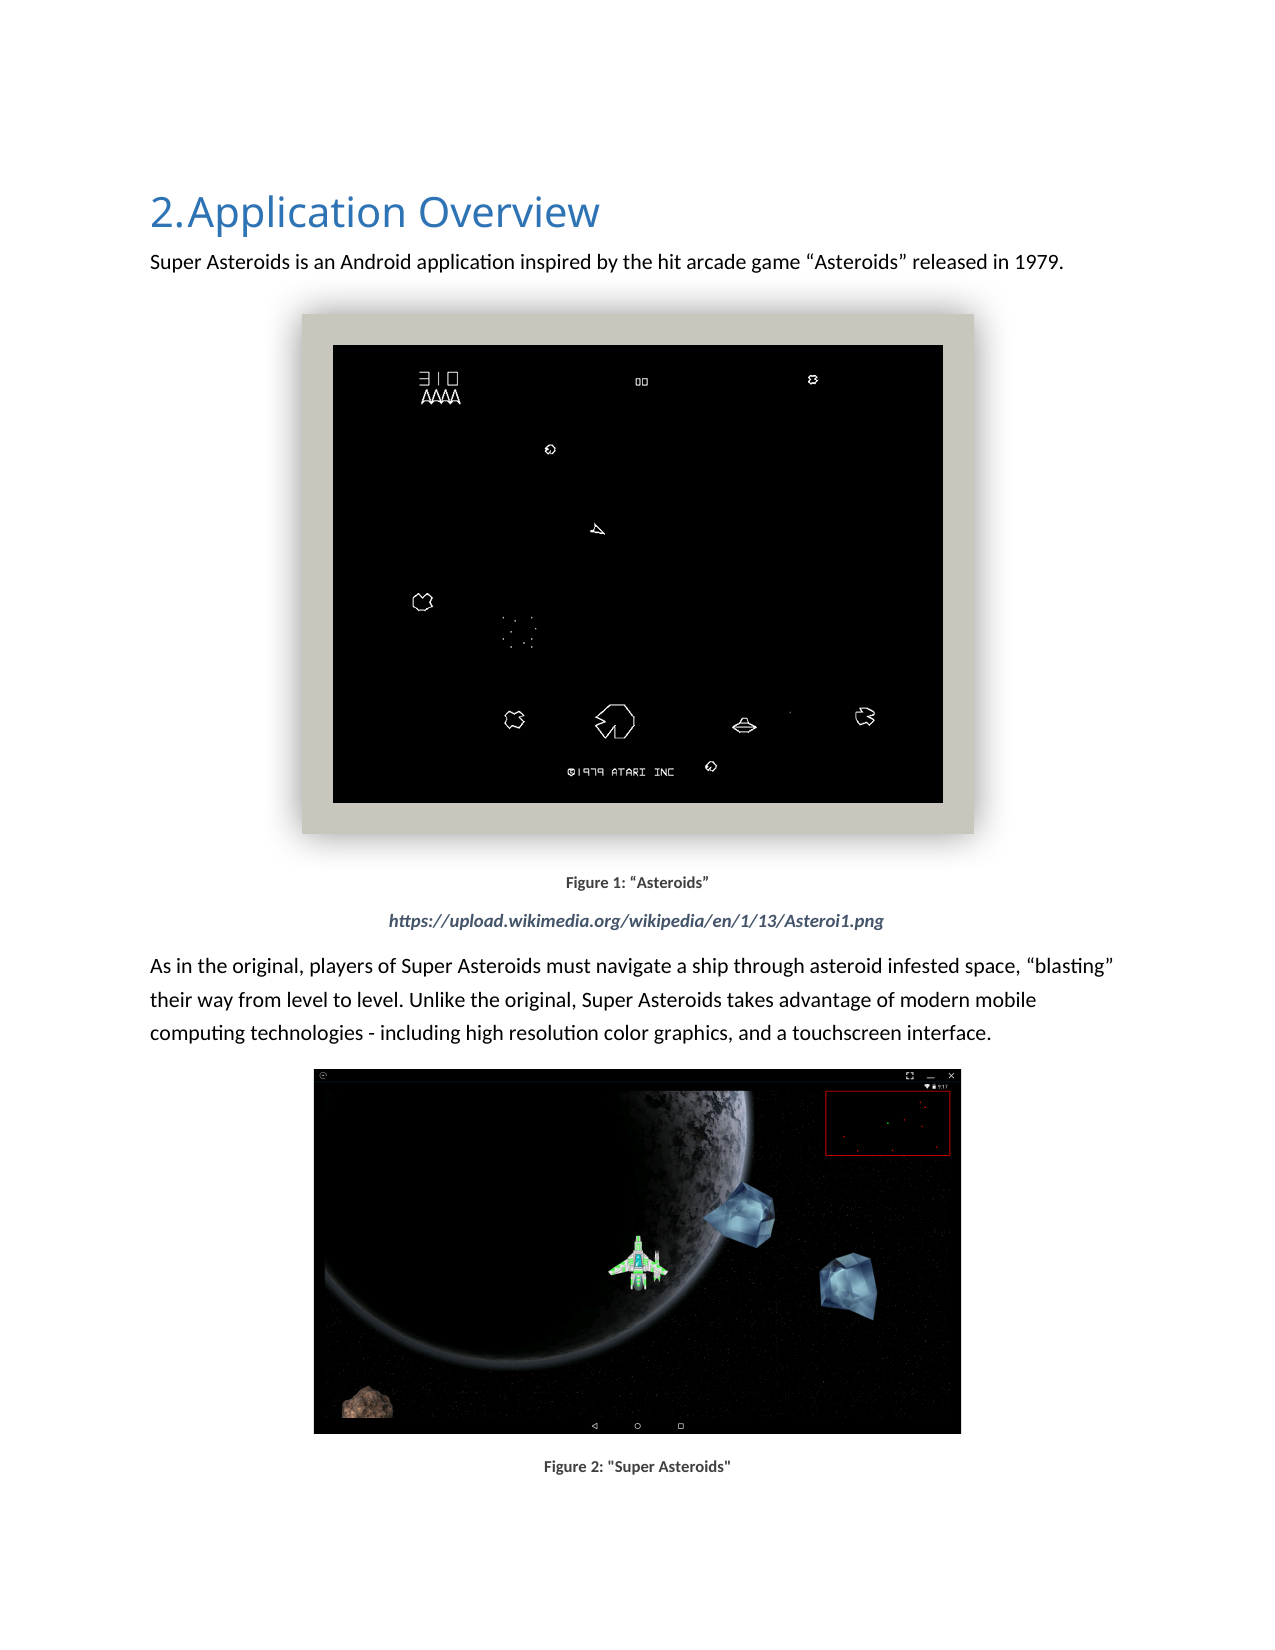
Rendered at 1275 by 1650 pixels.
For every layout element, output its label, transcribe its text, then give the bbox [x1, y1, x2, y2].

text As in the original, players of Super Asteroids must navigate a ship through asteroid infested space, “blasting” their way from level to level. Unlike the original, Super Asteroids takes advantage of modern mobile computing technologies - including high resolution color graphics, and a touchscreen interface. [150, 953, 1125, 1046]
text https://upload.wikimedia.org/wikipedia/en/1/13/Asteroi1.png [150, 909, 1125, 932]
picture [333, 345, 943, 803]
subtitle Application Overview [150, 183, 1125, 240]
text Super Asteroids is an Android application inspired by the hit arcade game “Asteroids” released in 1979. [150, 248, 1125, 275]
picture [313, 1069, 962, 1434]
